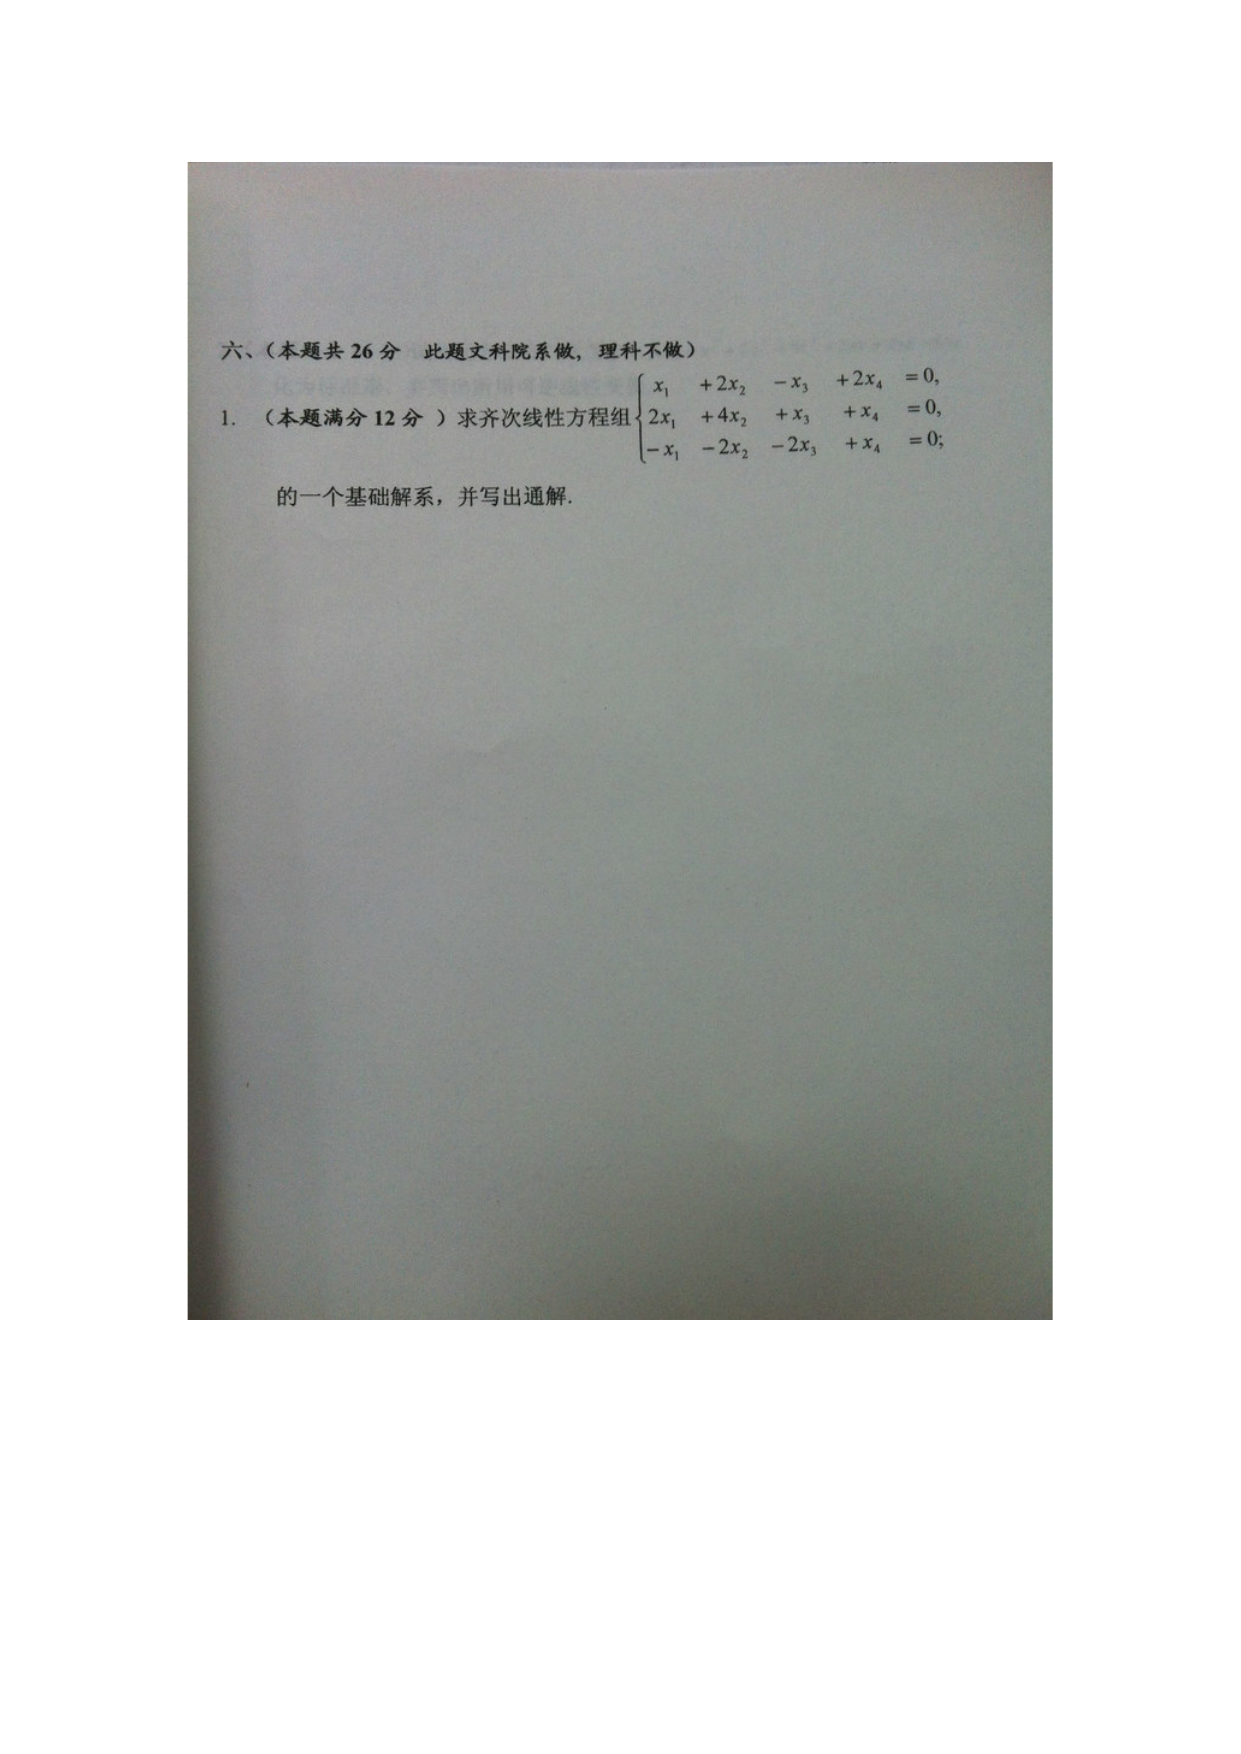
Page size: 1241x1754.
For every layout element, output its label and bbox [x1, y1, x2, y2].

picture [187, 162, 1053, 1320]
